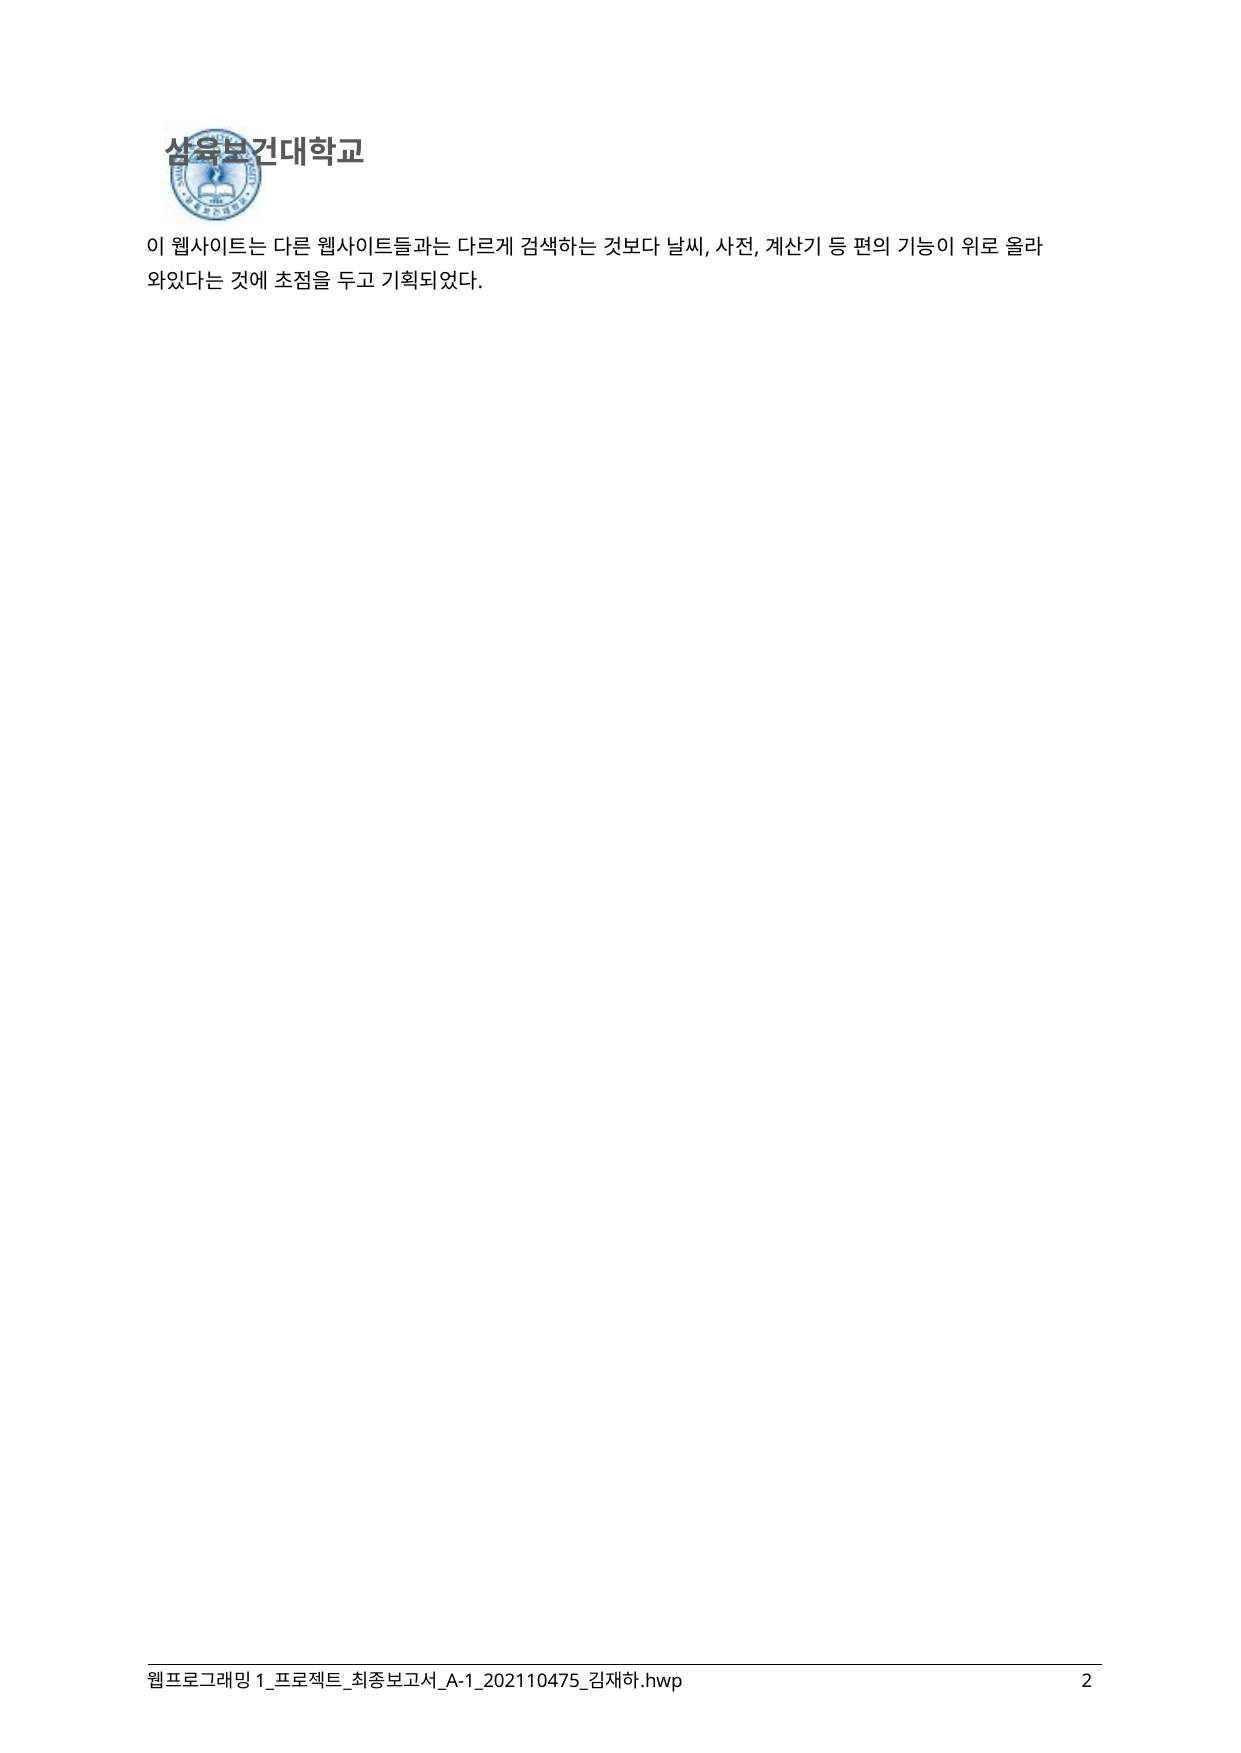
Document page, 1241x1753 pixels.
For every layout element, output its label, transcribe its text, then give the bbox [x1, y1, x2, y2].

text 이 웹사이트는 다른 웹사이트들과는 다르게 검색하는 것보다 날씨, 사전, 계산기 등 편의 기능이 위로 올라 와있다는 것에 초점을 두고 기획되었다. [146, 231, 1093, 294]
picture [164, 126, 265, 226]
